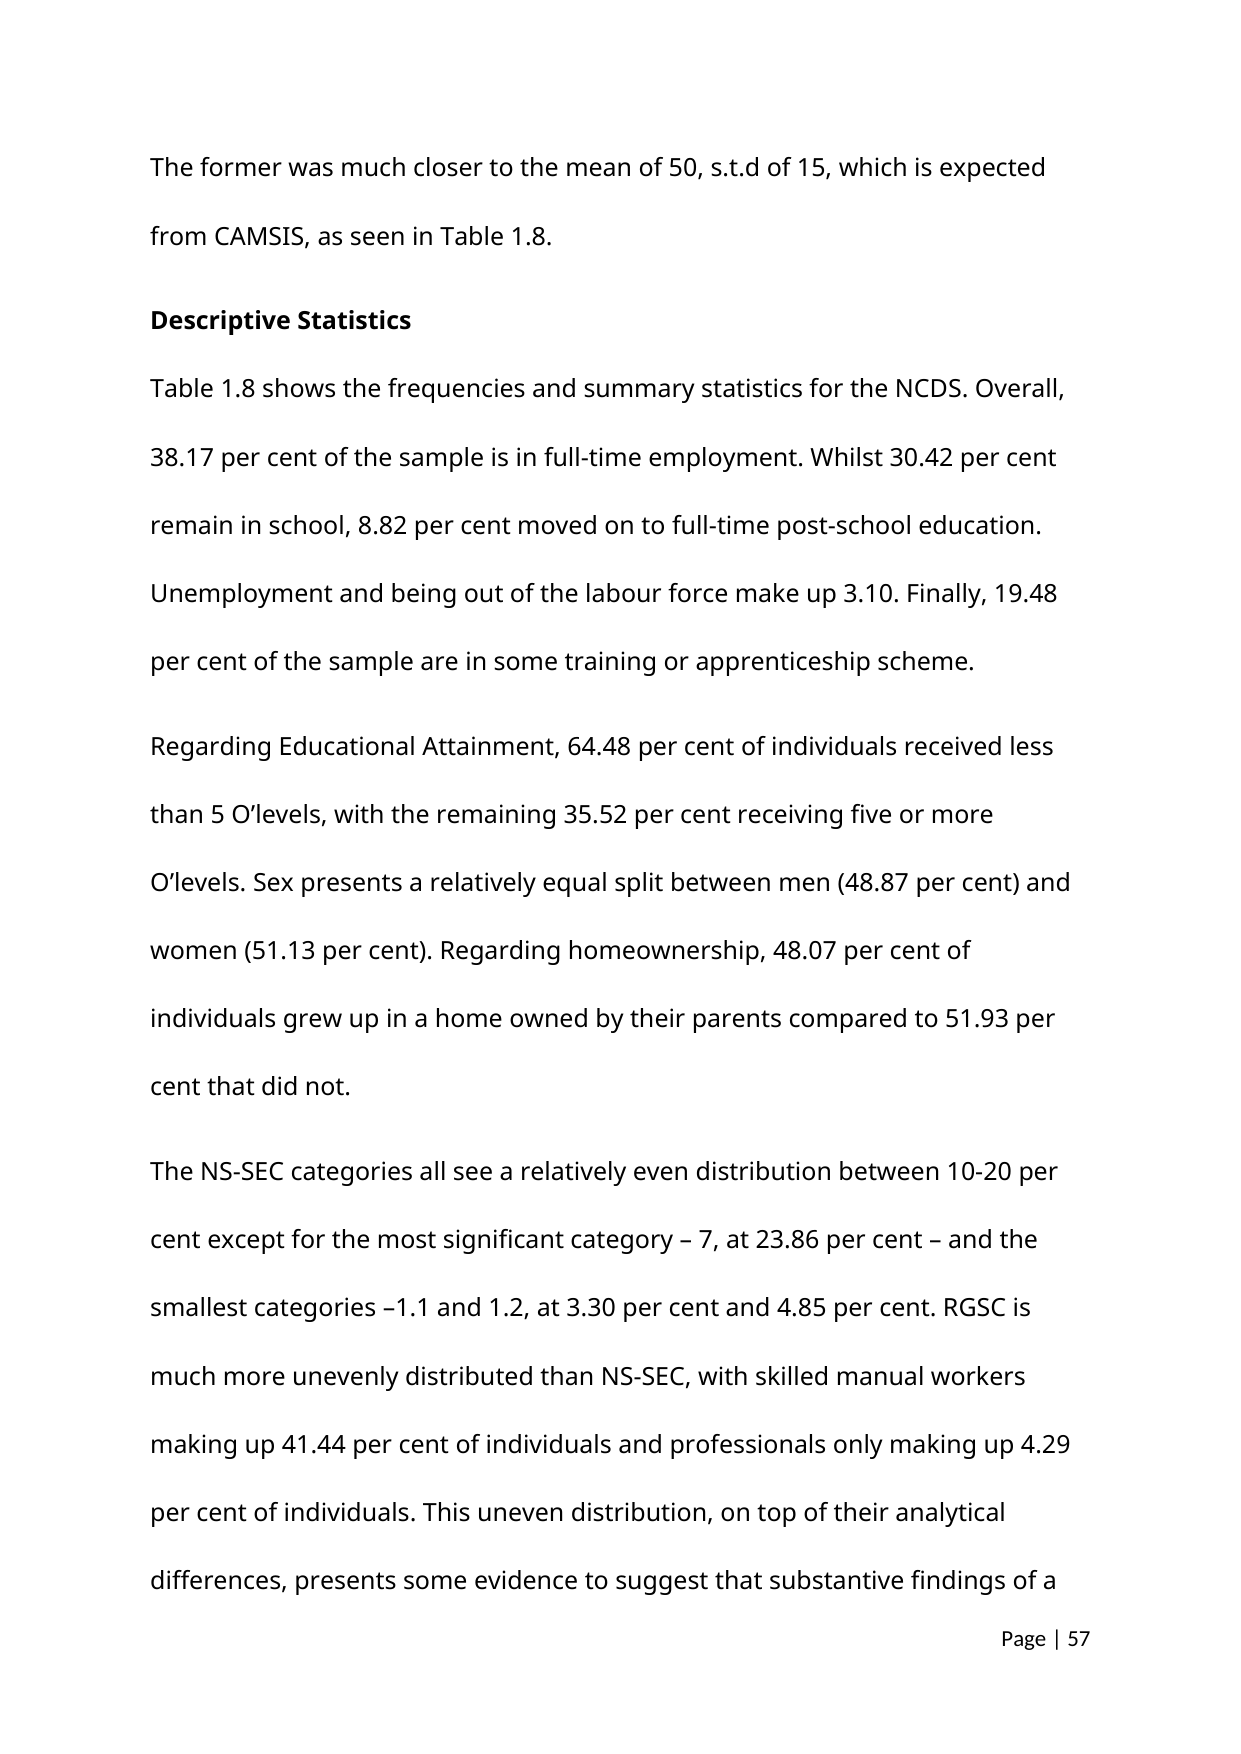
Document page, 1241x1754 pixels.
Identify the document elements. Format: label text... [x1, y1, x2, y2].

text Table 1.8 shows the frequencies and summary statistics for the NCDS. Overall, 38.17 per cent of the sample is in full-time employment. Whilst 30.42 per cent remain in school, 8.82 per cent moved on to full-time post-school education. Unemployment and being out of the labour force make up 3.10. Finally, 19.48 per cent of the sample are in some training or apprenticeship scheme. [150, 371, 1090, 678]
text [150, 1154, 1090, 1597]
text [150, 150, 1090, 252]
subtitle Descriptive Statistics [150, 303, 1090, 337]
text Regarding Educational Attainment, 64.48 per cent of individuals received less than 5 O’levels, with the remaining 35.52 per cent receiving five or more O’levels. Sex presents a relatively equal split between men (48.87 per cent) and women (51.13 per cent). Regarding homeownership, 48.07 per cent of individuals grew up in a home owned by their parents compared to 51.93 per cent that did not. [150, 728, 1090, 1103]
